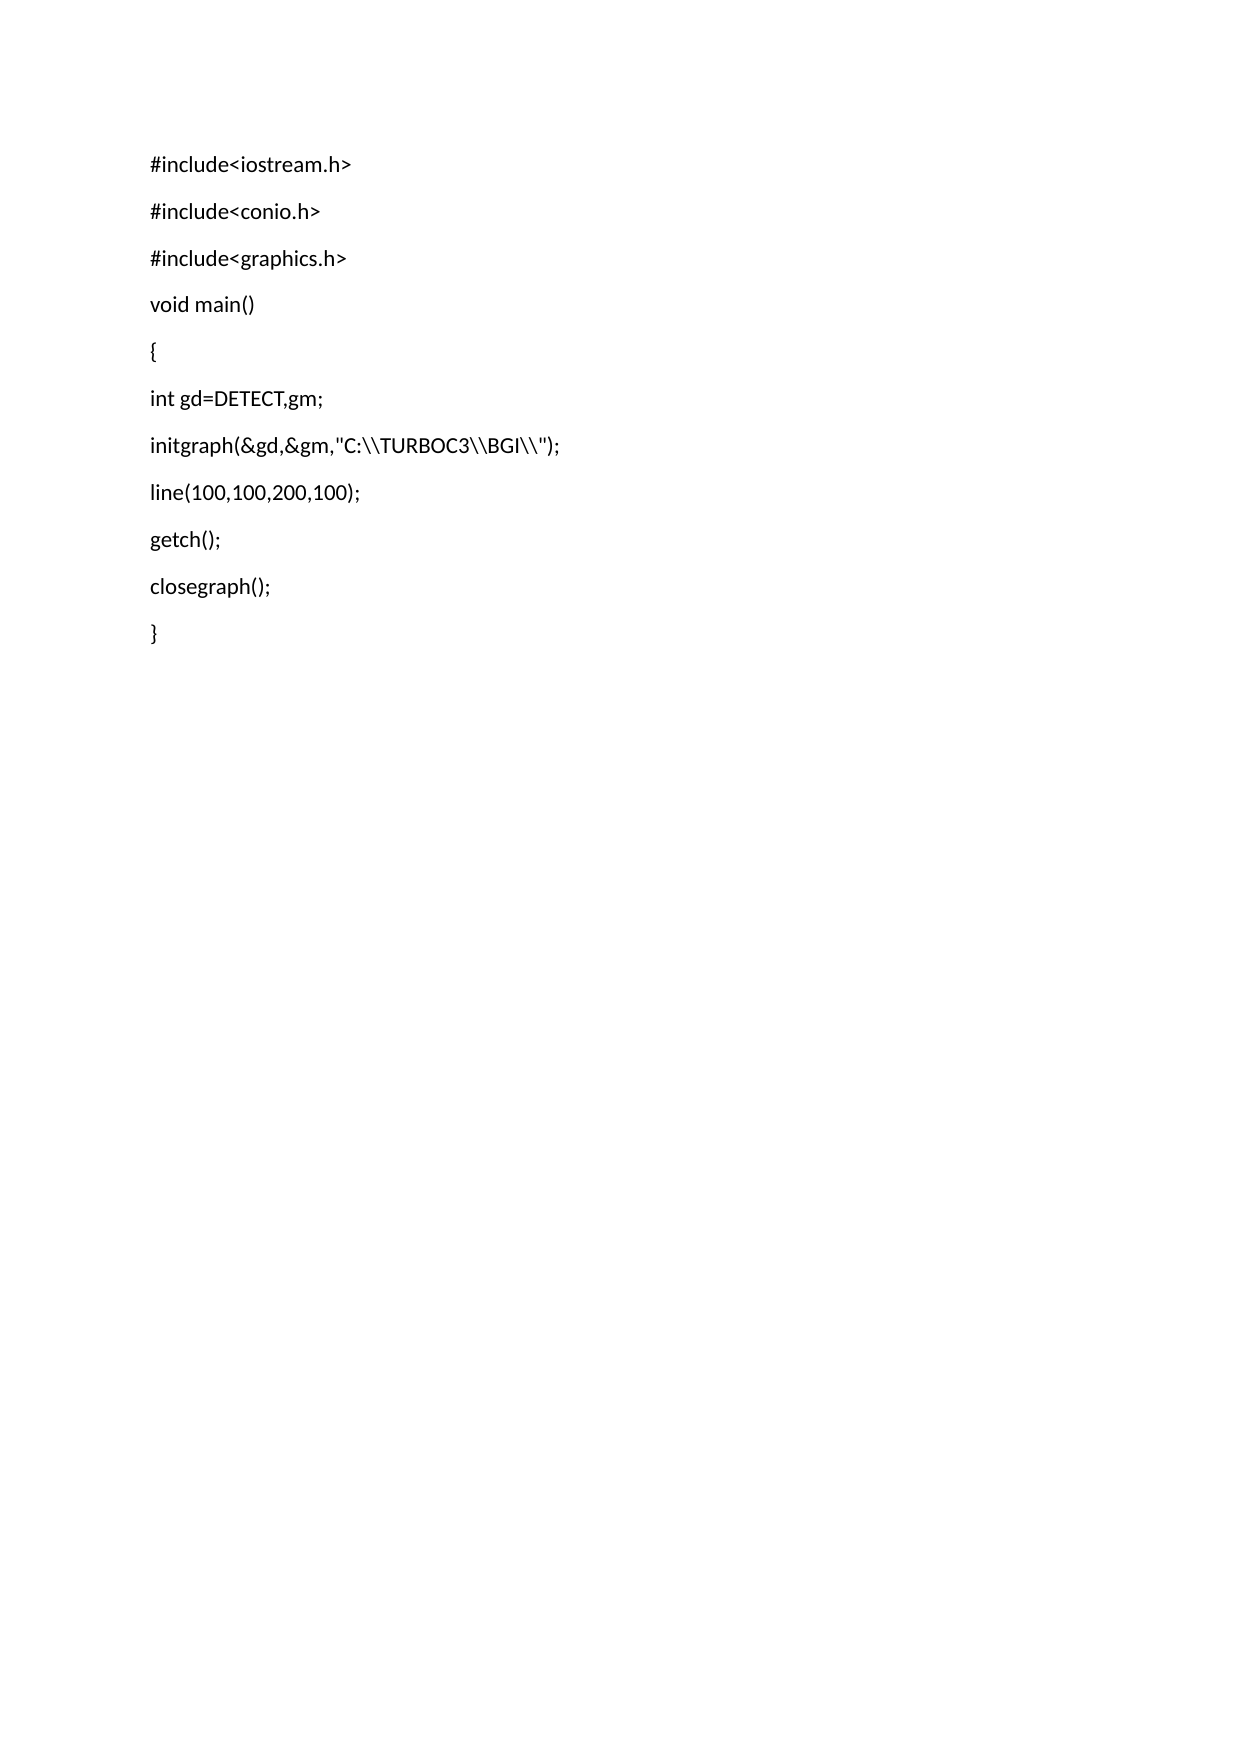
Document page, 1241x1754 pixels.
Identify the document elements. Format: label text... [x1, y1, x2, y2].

text int gd=DETECT,gm; [150, 384, 1090, 412]
text initgraph(&gd,&gm,"C:\\TURBOC3\\BGI\\"); [150, 431, 1090, 459]
text { [150, 337, 1090, 366]
text #include<conio.h> [150, 197, 1090, 225]
text getch(); [150, 525, 1090, 553]
text #include<iostream.h> [150, 150, 1090, 178]
text closegraph(); [150, 572, 1090, 600]
text #include<graphics.h> [150, 244, 1090, 272]
text void main() [150, 291, 1090, 319]
text line(100,100,200,100); [150, 478, 1090, 506]
text } [150, 619, 1090, 647]
